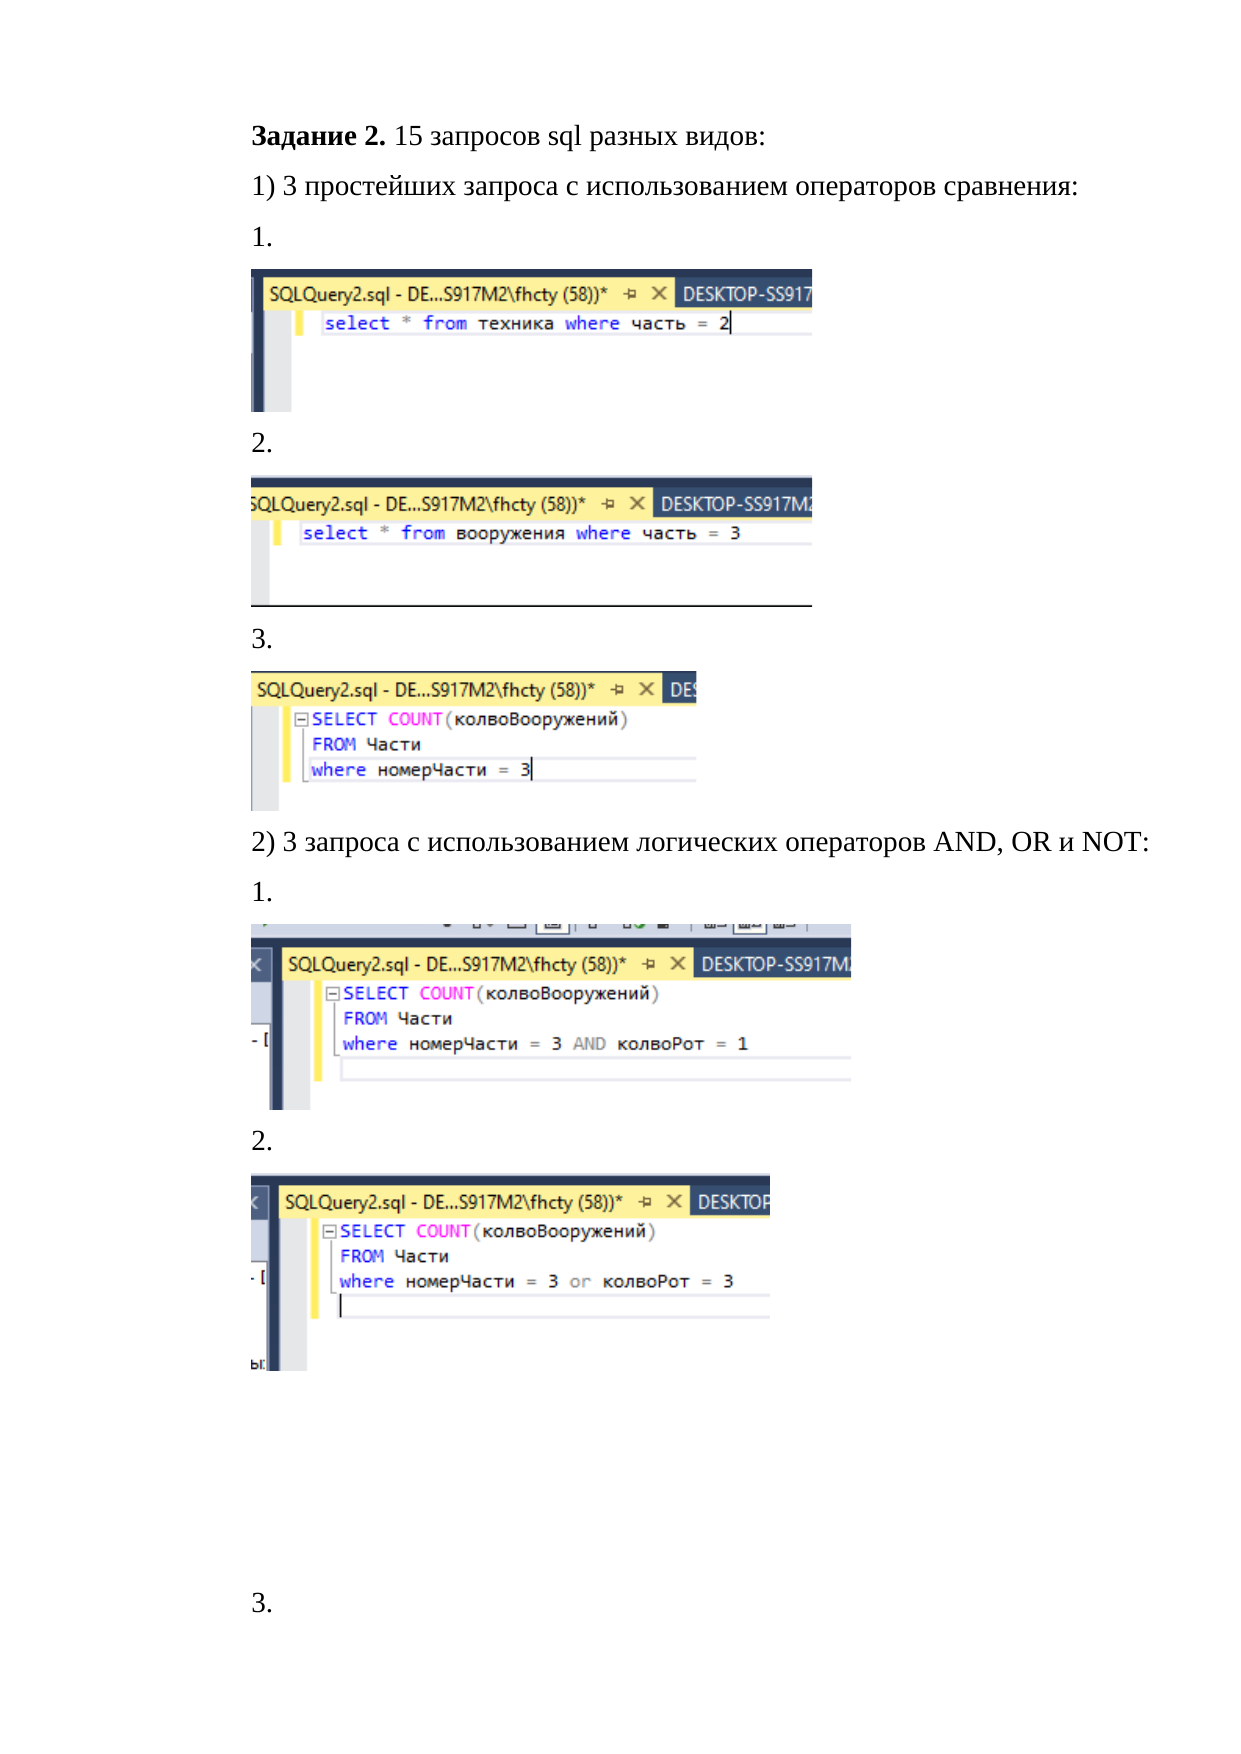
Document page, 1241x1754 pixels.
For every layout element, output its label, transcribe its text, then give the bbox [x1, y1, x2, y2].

text 3. [177, 1586, 1152, 1619]
picture [251, 671, 697, 811]
text 1) 3 простейших запроса с использованием операторов сравнения: [177, 168, 1152, 202]
picture [251, 269, 813, 412]
text 2. [177, 425, 1152, 459]
text 2) 3 запроса с использованием логических операторов AND, OR и NOT: [177, 824, 1152, 858]
picture [251, 1173, 770, 1371]
text 2. [177, 1123, 1152, 1157]
text 1. [177, 874, 1152, 908]
picture [251, 475, 813, 607]
text 1. [177, 219, 1152, 252]
picture [251, 924, 852, 1110]
text 3. [177, 621, 1152, 654]
text Задание 2. 15 запросов sql разных видов: [177, 118, 1152, 152]
